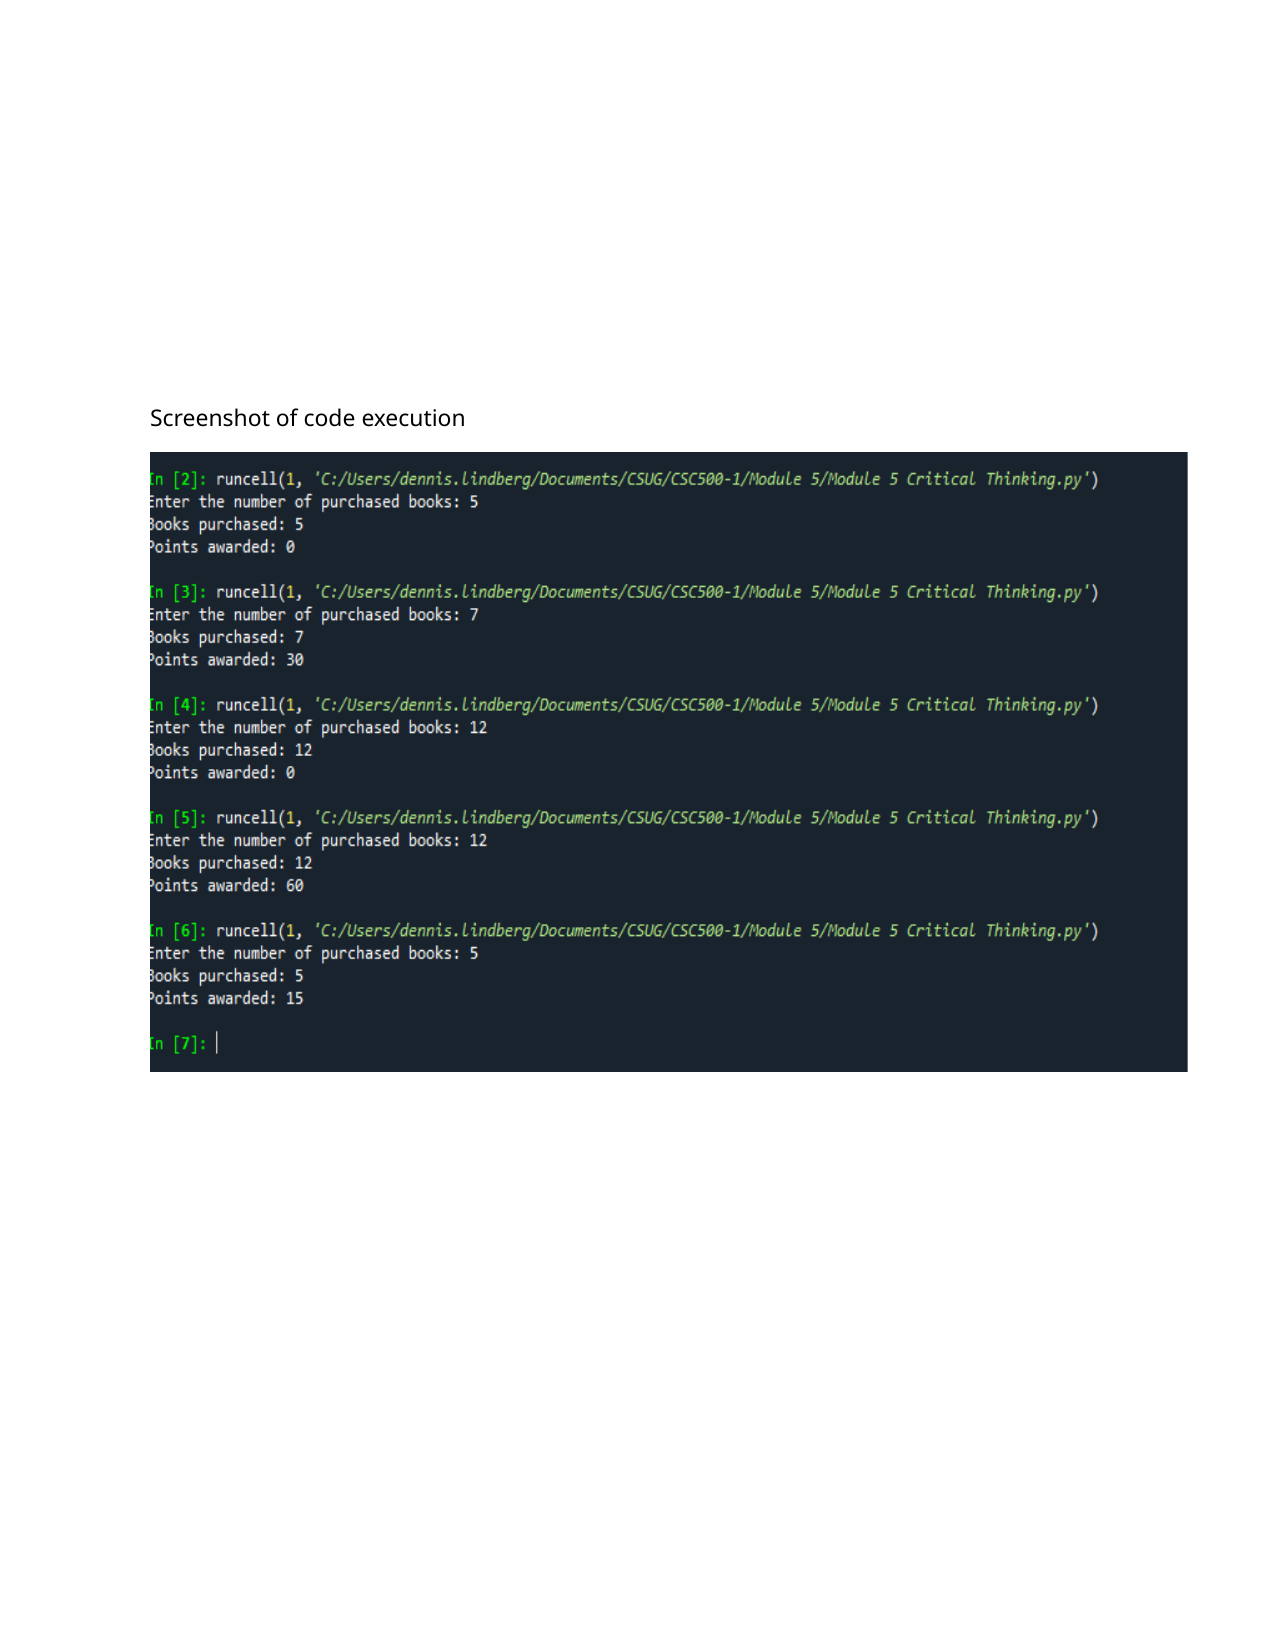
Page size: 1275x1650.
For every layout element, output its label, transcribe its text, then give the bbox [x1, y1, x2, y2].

text Screenshot of code execution [150, 402, 1125, 433]
picture [150, 452, 1188, 1072]
